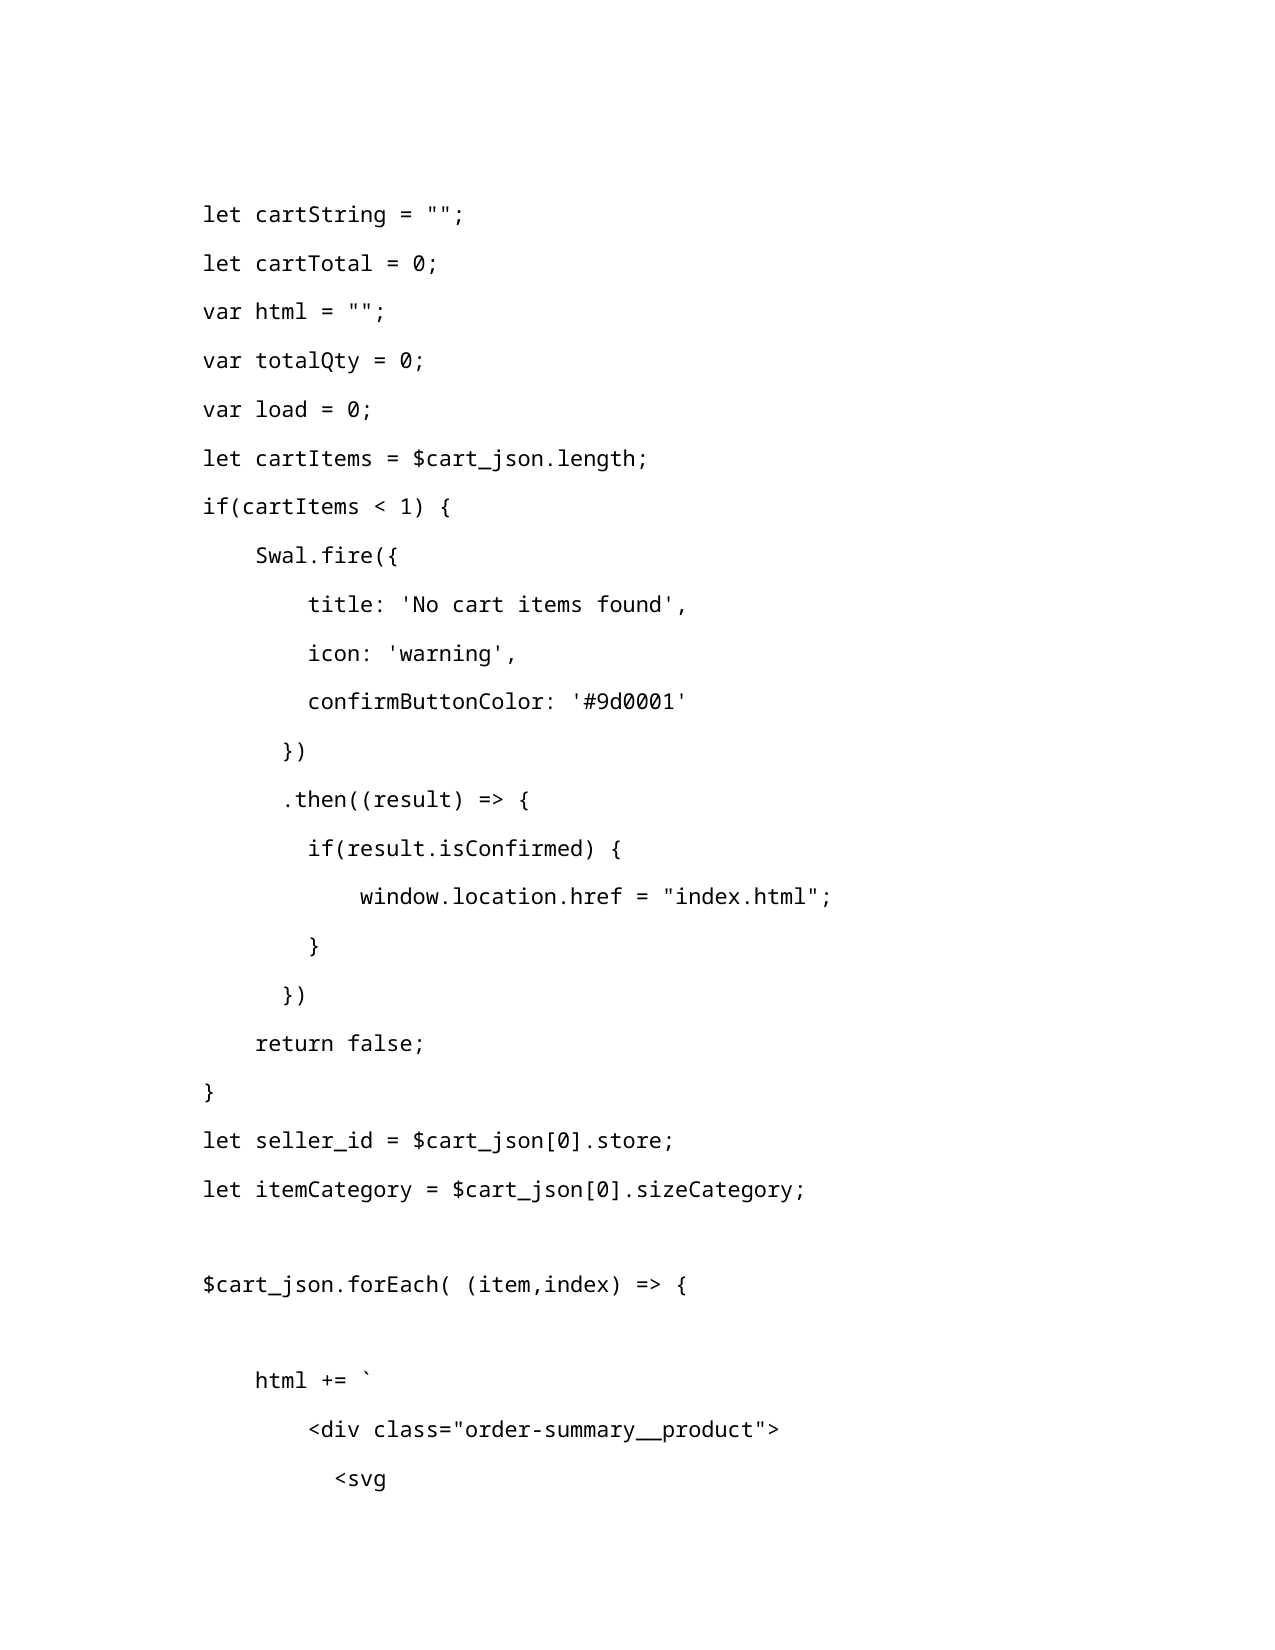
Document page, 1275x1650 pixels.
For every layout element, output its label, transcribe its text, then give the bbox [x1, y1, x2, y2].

text return false; [150, 1027, 1125, 1057]
text if(result.isConfirmed) { [150, 832, 1125, 862]
text html += ` [150, 1365, 1125, 1395]
text <div class="order-summary__product"> [150, 1414, 1125, 1443]
text title: 'No cart items found', [150, 589, 1125, 618]
text let itemCategory = $cart_json[0].sizeCategory; [150, 1174, 1125, 1203]
text let seller_id = $cart_json[0].store; [150, 1125, 1125, 1155]
text $cart_json.forEach( (item,index) => { [150, 1269, 1125, 1299]
text var totalQty = 0; [150, 345, 1125, 375]
text let cartString = ""; [150, 199, 1125, 228]
text .then((result) => { [150, 784, 1125, 813]
text }) [150, 735, 1125, 765]
text var load = 0; [150, 394, 1125, 423]
text let cartTotal = 0; [150, 247, 1125, 277]
text if(cartItems < 1) { [150, 491, 1125, 521]
text } [150, 1076, 1125, 1106]
text let cartItems = $cart_json.length; [150, 442, 1125, 472]
text <svg [150, 1462, 1125, 1492]
text var html = ""; [150, 296, 1125, 326]
text Swal.fire({ [150, 540, 1125, 570]
text window.location.href = "index.html"; [150, 881, 1125, 911]
text icon: 'warning', [150, 637, 1125, 667]
text }) [150, 979, 1125, 1008]
text } [150, 930, 1125, 960]
text confirmButtonColor: '#9d0001' [150, 686, 1125, 716]
